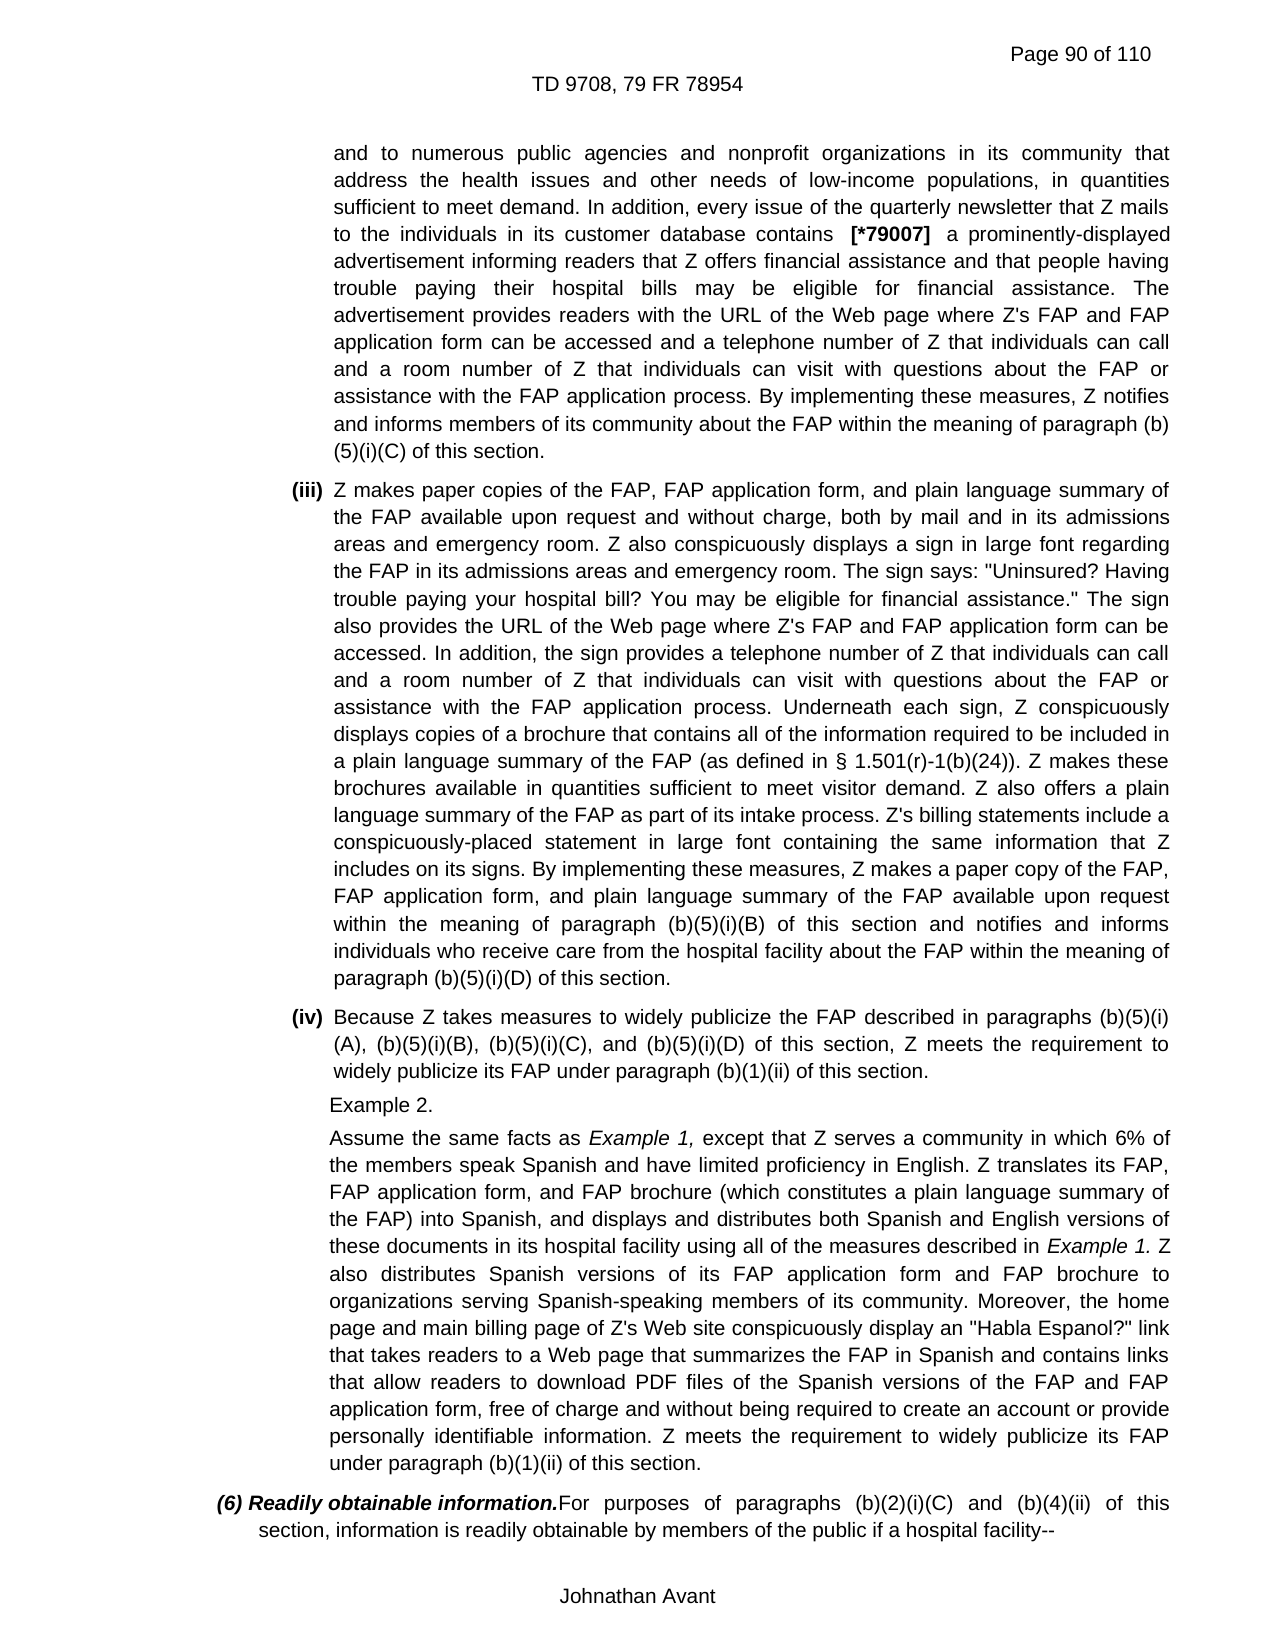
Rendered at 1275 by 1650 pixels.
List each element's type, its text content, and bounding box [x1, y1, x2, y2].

text Assume the same facts as Example 1, except that Z serves a community in which 6% of the members speak Spanish and have limited proficiency in English. Z translates its FAP, FAP application form, and FAP brochure (which constitutes a plain language summary of the FAP) into Spanish, and displays and distributes both Spanish and English versions of these documents in its hospital facility using all of the measures described in Example 1. Z also distributes Spanish versions of its FAP application form and FAP brochure to organizations serving Spanish-speaking members of its community. Moreover, the home page and main billing page of Z's Web site conspicuously display an "Habla Espanol?" link that takes readers to a Web page that summarizes the FAP in Spanish and contains links that allow readers to download PDF files of the Spanish versions of the FAP and FAP application form, free of charge and without being required to create an account or provide personally identifiable information. Z meets the requirement to widely publicize its FAP under paragraph (b)(1)(ii) of this section. [329, 1123, 1171, 1475]
text Example 2. [329, 1089, 1171, 1117]
list Because Z takes measures to widely publicize the FAP described in paragraphs (b)(5)(i)(A), (b)(5)(i)(B), (b)(5)(i)(C), and (b)(5)(i)(D) of this section, Z meets the requirement to widely publicize its FAP under paragraph (b)(1)(ii) of this section. [292, 1002, 1171, 1083]
list tion.For purposes of paragraphs (b)(2)(i)(C) and (b)(4)(ii) of this section, information is readily obtainable by members of the public if a hospital facility-- [217, 1487, 1171, 1542]
list Z makes paper copies of the FAP, FAP application form, and plain language summary of the FAP available upon request and without charge, both by mail and in its admissions areas and emergency room. Z also conspicuously displays a sign in large font regarding the FAP in its admissions areas and emergency room. The sign says: "Uninsured? Having trouble paying your hospital bill? You may be eligible for financial assistance." The sign also provides the URL of the Web page where Z's FAP and FAP application form can be accessed. In addition, the sign provides a telephone number of Z that individuals can call and a room number of Z that individuals can visit with questions about the FAP or assistance with the FAP application process. Underneath each sign, Z conspicuously displays copies of a brochure that contains all of the information required to be included in a plain language summary of the FAP (as defined in § 1.501(r)-1(b)(24)). Z makes these brochures available in quantities sufficient to meet visitor demand. Z also offers a plain language summary of the FAP as part of its intake process. Z's billing statements include a conspicuously-placed statement in large font containing the same information that Z includes on its signs. By implementing these measures, Z makes a paper copy of the FAP, FAP application form, and plain language summary of the FAP available upon request within the meaning of paragraph (b)(5)(i)(B) of this section and notifies and informs individuals who receive care from the hospital facility about the FAP within the meaning of paragraph (b)(5)(i)(D) of this section. [292, 475, 1171, 989]
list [292, 137, 1171, 462]
